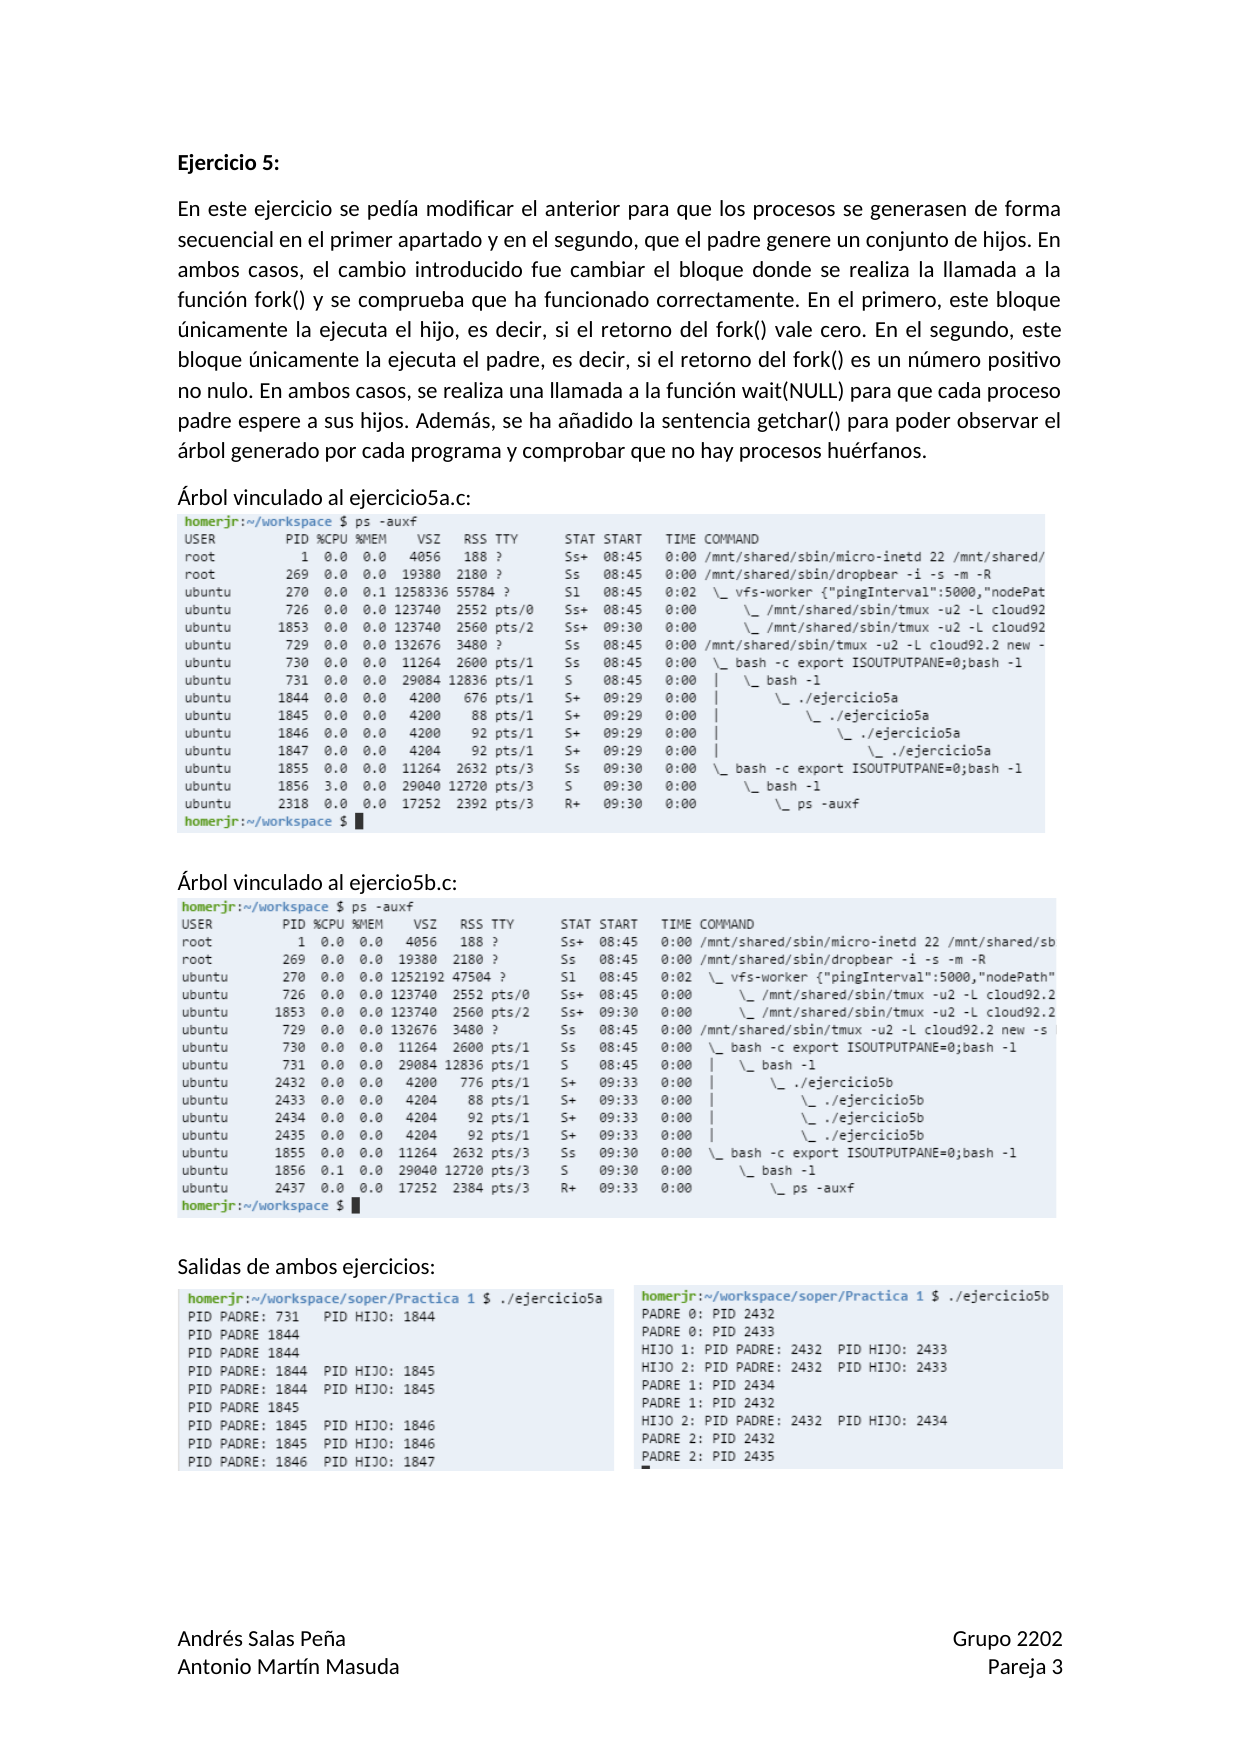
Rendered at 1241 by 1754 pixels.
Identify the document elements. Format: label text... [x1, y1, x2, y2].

text En este ejercicio se pedía modificar el anterior para que los procesos se generasen de forma secuencial en el primer apartado y en el segundo, que el padre genere un conjunto de hijos. En ambos casos, el cambio introducido fue cambiar el bloque donde se realiza la llamada a la función fork() y se comprueba que ha funcionado correctamente. En el primero, este bloque únicamente la ejecuta el hijo, es decir, si el retorno del fork() vale cero. En el segundo, este bloque únicamente la ejecuta el padre, es decir, si el retorno del fork() es un número positivo no nulo. En ambos casos, se realiza una llamada a la función wait(NULL) para que cada proceso padre espere a sus hijos. Además, se ha añadido la sentencia getchar() para poder observar el árbol generado por cada programa y comprobar que no hay procesos huérfanos. [177, 194, 1063, 464]
text Árbol vinculado al ejercicio5a.c: [177, 483, 1063, 511]
picture [633, 1285, 1063, 1469]
text Ejercicio 5: [177, 148, 1063, 176]
text Salidas de ambos ejercicios: [177, 1252, 1063, 1280]
picture [177, 898, 1057, 1218]
picture [177, 1289, 615, 1471]
picture [177, 514, 1046, 833]
